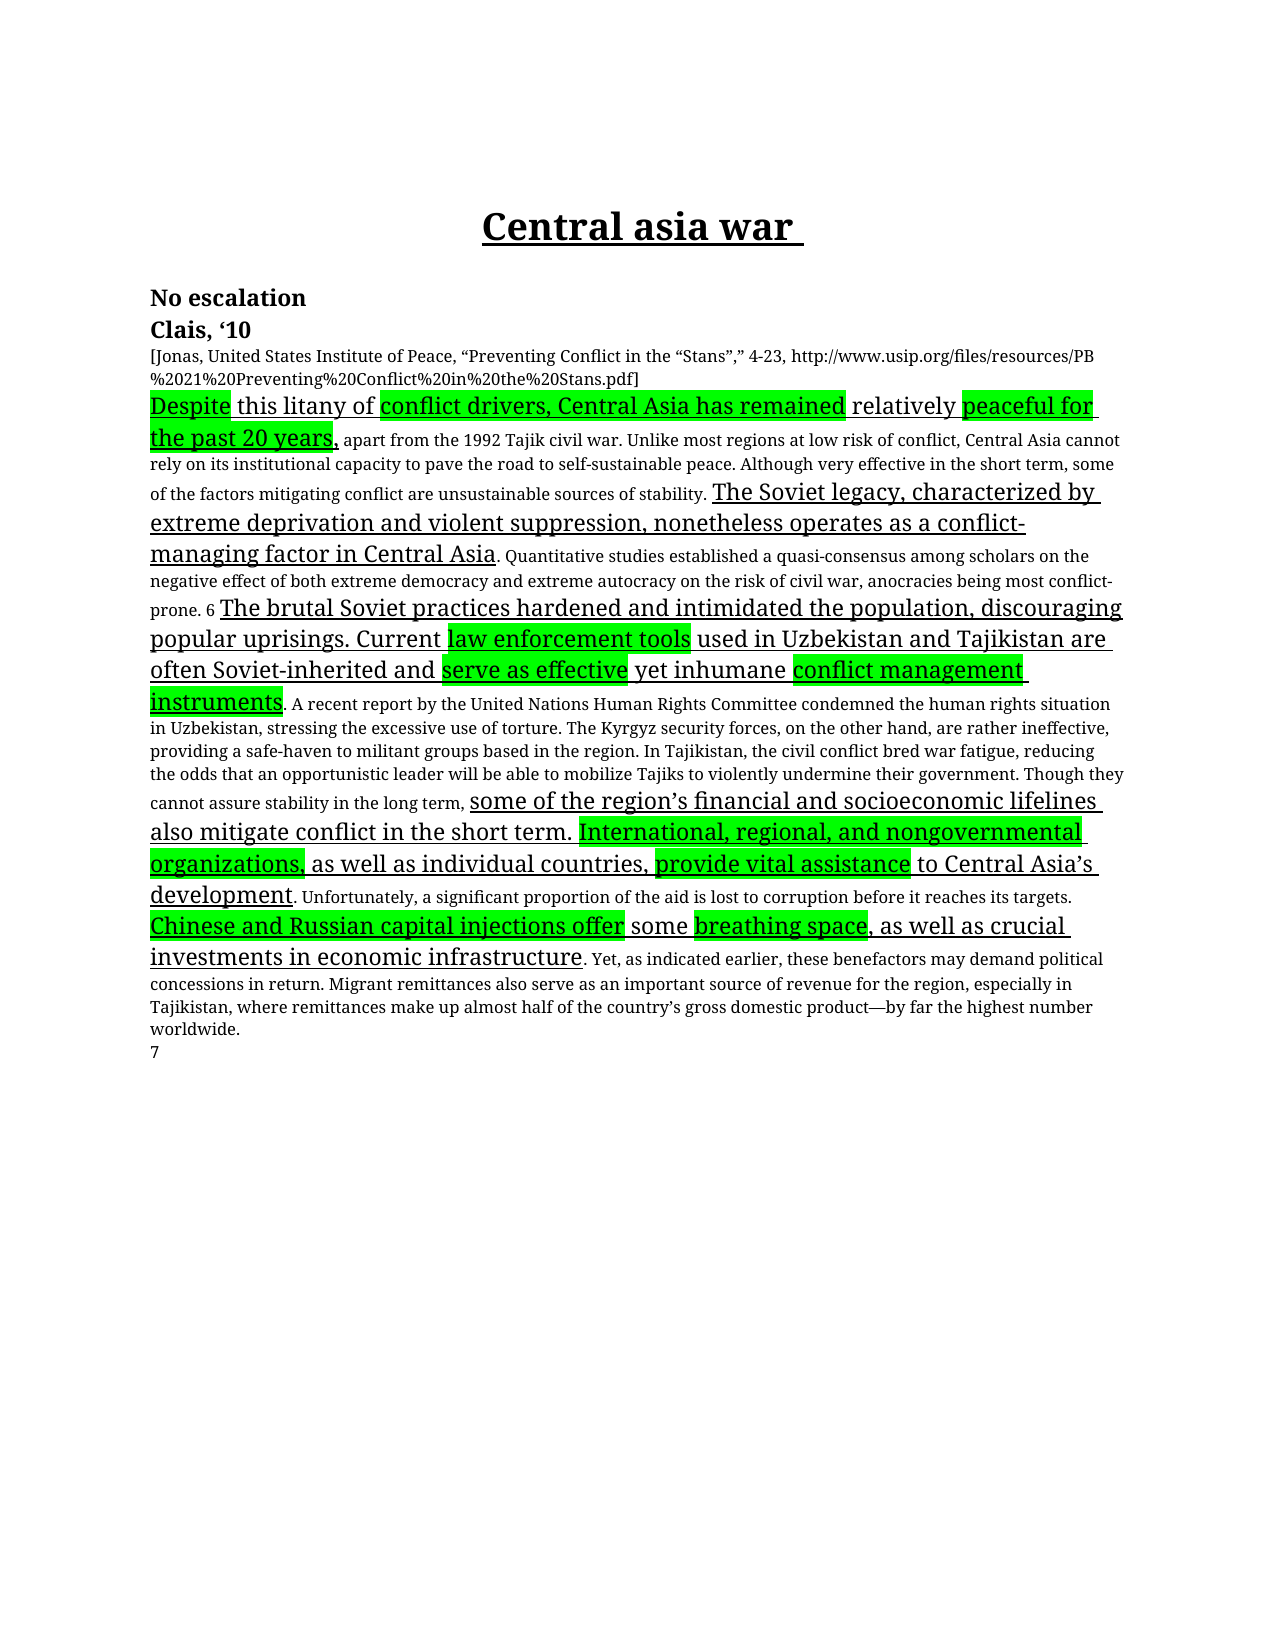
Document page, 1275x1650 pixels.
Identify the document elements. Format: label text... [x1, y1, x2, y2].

text No escalation [150, 282, 1125, 313]
text Clais, ‘10 [150, 313, 1125, 345]
text Despite this litany of conflict drivers, Central Asia has remained relatively peaceful for the past 20 years, apart from the 1992 Tajik civil war. Unlike most regions at low risk of conflict, Central Asia cannot rely on its institutional capacity to pave the road to self-sustainable peace. Although very effective in the short term, some of the factors mitigating conflict are unsustainable sources of stability. The Soviet legacy, characterized by extreme deprivation and violent suppression, nonetheless operates as a conflict-managing factor in Central Asia. Quantitative studies established a quasi-consensus among scholars on the negative effect of both extreme democracy and extreme autocracy on the risk of civil war, anocracies being most conflict-prone. 6 The brutal Soviet practices hardened and intimidated the population, discouraging popular uprisings. Current law enforcement tools used in Uzbekistan and Tajikistan are often Soviet-inherited and serve as effective yet inhumane conflict management instruments. A recent report by the United Nations Human Rights Committee condemned the human rights situation in Uzbekistan, stressing the excessive use of torture. The Kyrgyz security forces, on the other hand, are rather ineffective, providing a safe-haven to militant groups based in the region. In Tajikistan, the civil conflict bred war fatigue, reducing the odds that an opportunistic leader will be able to mobilize Tajiks to violently undermine their government. Though they cannot assure stability in the long term, some of the region’s financial and socioeconomic lifelines also mitigate conflict in the short term. International, regional, and nongovernmental organizations, as well as individual countries, provide vital assistance to Central Asia’s development. Unfortunately, a significant proportion of the aid is lost to corruption before it reaches its targets. Chinese and Russian capital injections offer some breathing space, as well as crucial investments in economic infrastructure. Yet, as indicated earlier, these benefactors may demand political concessions in return. Migrant remittances also serve as an important source of revenue for the region, especially in Tajikistan, where remittances make up almost half of the country’s gross domestic product—by far the highest number worldwide. [150, 390, 1125, 1041]
text [Jonas, United States Institute of Peace, “Preventing Conflict in the “Stans”,” 4-23, http://www.usip.org/files/resources/PB%2021%20Preventing%20Conflict%20in%20the%20Stans.pdf] [150, 345, 1125, 390]
text 7 [150, 1041, 1125, 1063]
subtitle Central asia war [150, 200, 1125, 251]
